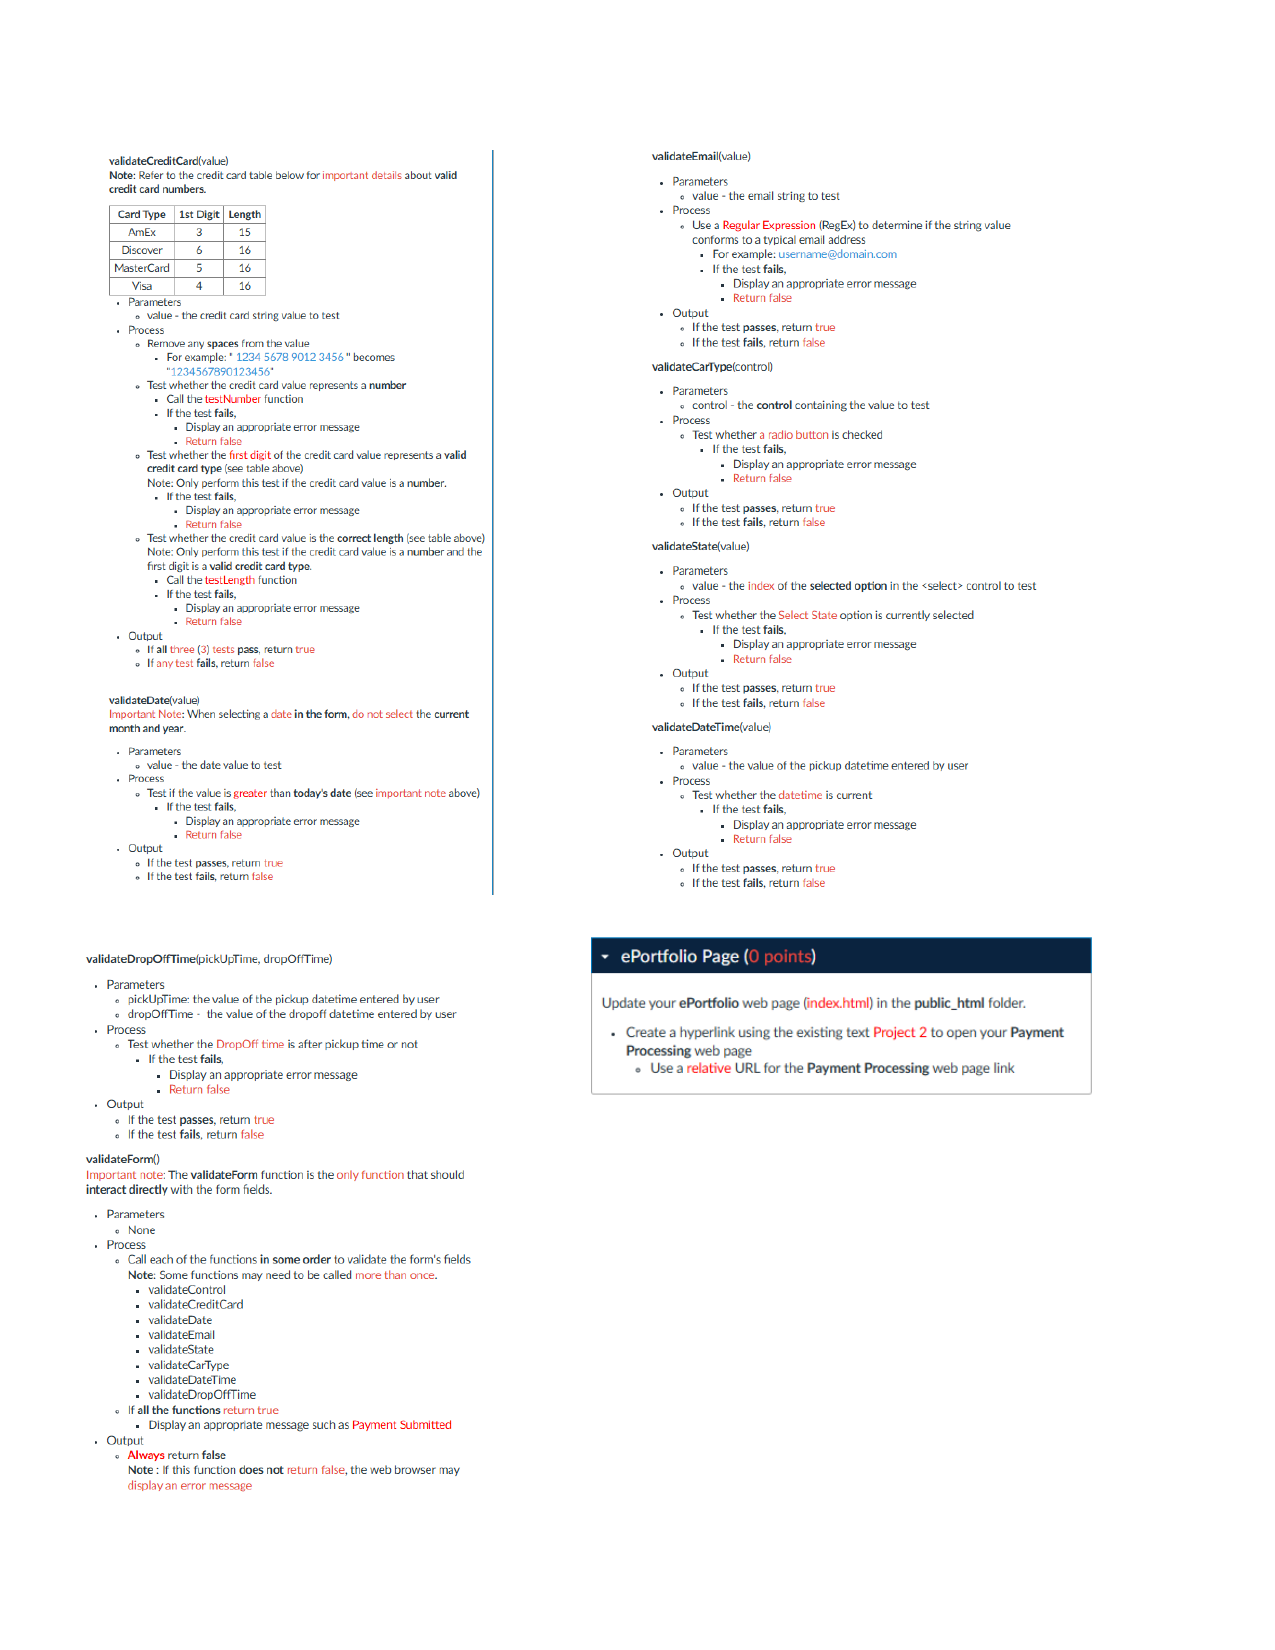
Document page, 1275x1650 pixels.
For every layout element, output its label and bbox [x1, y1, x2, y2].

picture [107, 150, 498, 895]
picture [649, 143, 1053, 897]
picture [591, 933, 1093, 1099]
picture [84, 947, 498, 1524]
